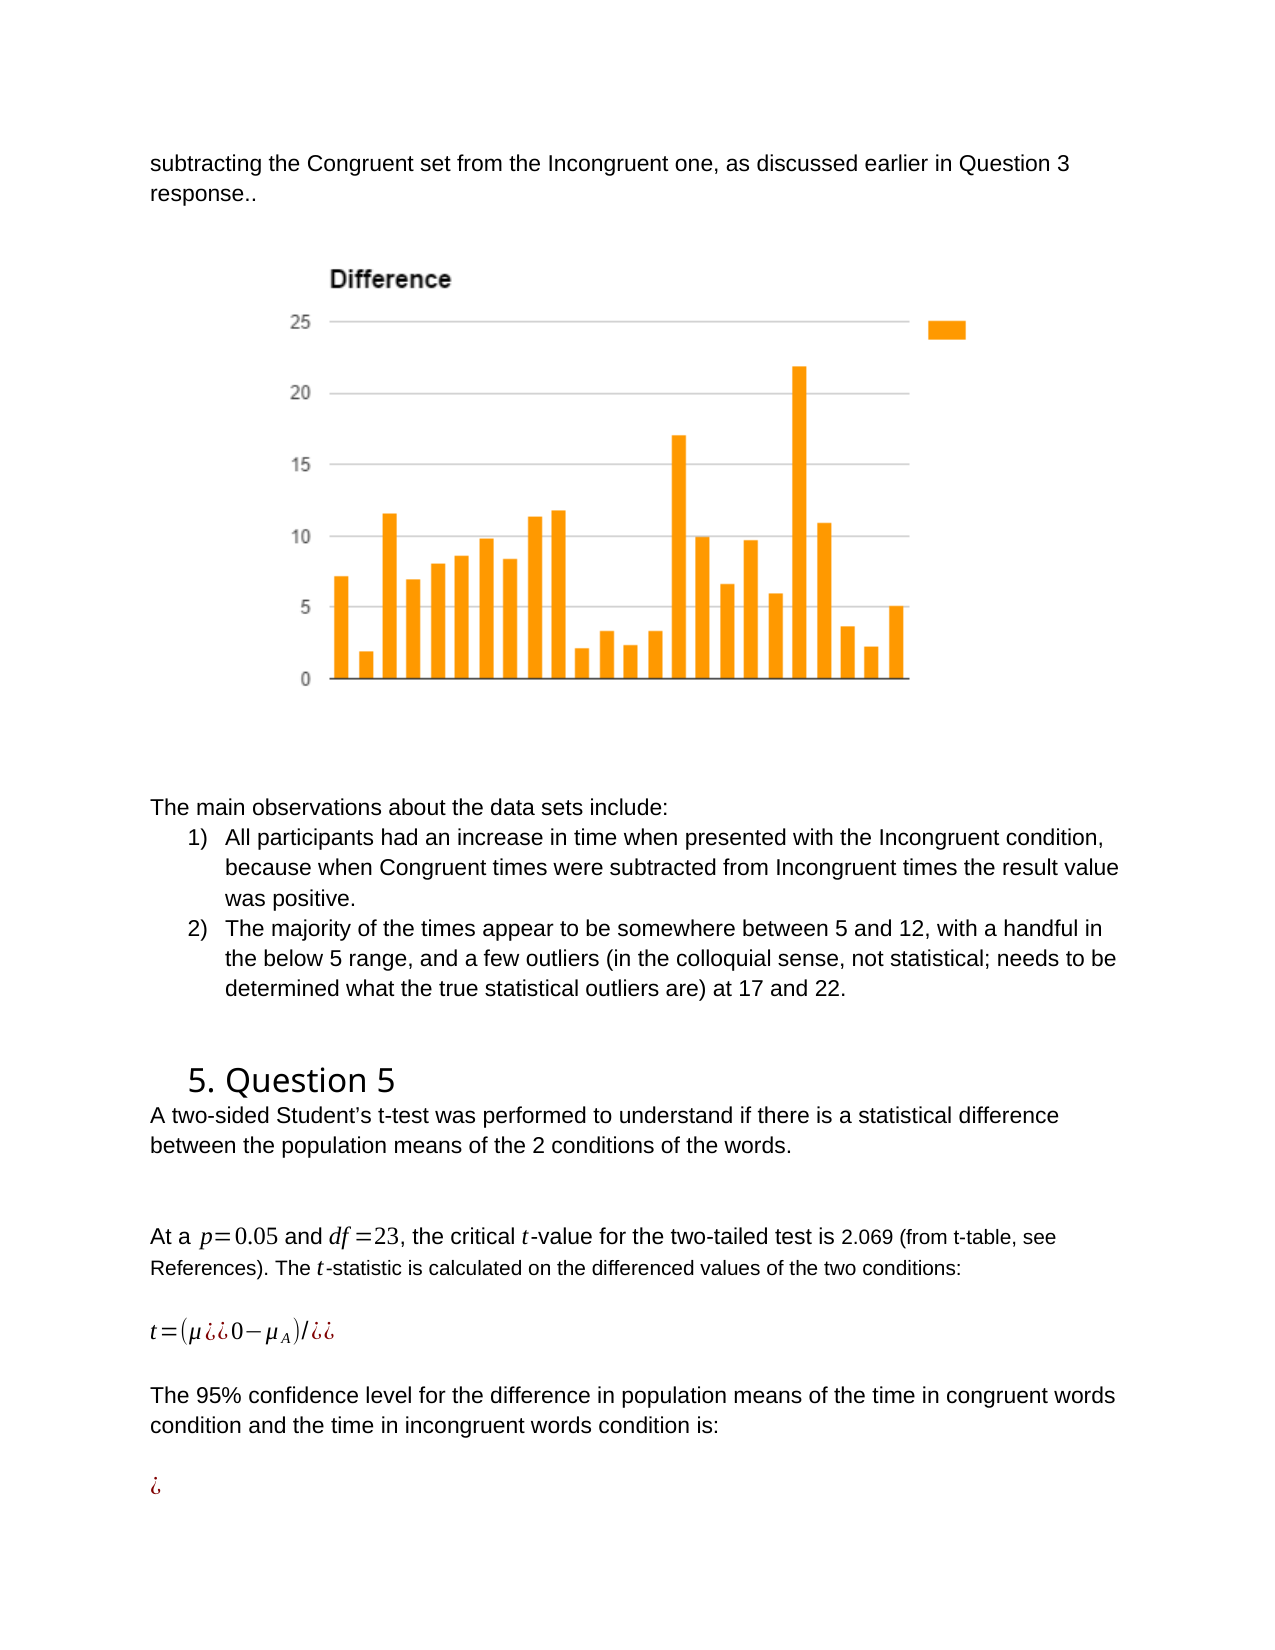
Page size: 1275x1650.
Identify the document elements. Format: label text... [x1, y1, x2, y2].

subtitle Question 5 [187, 1056, 1125, 1102]
text A two-sided Student’s t-test was performed to understand if there is a statistical difference between the population means of the 2 conditions of the words. [150, 1102, 1125, 1158]
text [150, 150, 1125, 207]
picture [150, 210, 1088, 791]
list The majority of the times appear to be somewhere between 5 and 12, with a handful in the below 5 range, and a few outliers (in the colloquial sense, not statistical; needs to be determined what the true statistical outliers are) at 17 and 22. [187, 915, 1125, 1002]
text The 95% confidence level for the difference in population means of the time in congruent words condition and the time in incongruent words condition is: [150, 1382, 1125, 1438]
list All participants had an increase in time when presented with the Incongruent condition, because when Congruent times were subtracted from Incongruent times the result value was positive. [187, 824, 1125, 911]
text At a and , the critical -value for the two-tailed test is 2.069 (from t-table, see References). The -statistic is calculated on the differenced values of the two conditions: [150, 1223, 1125, 1282]
